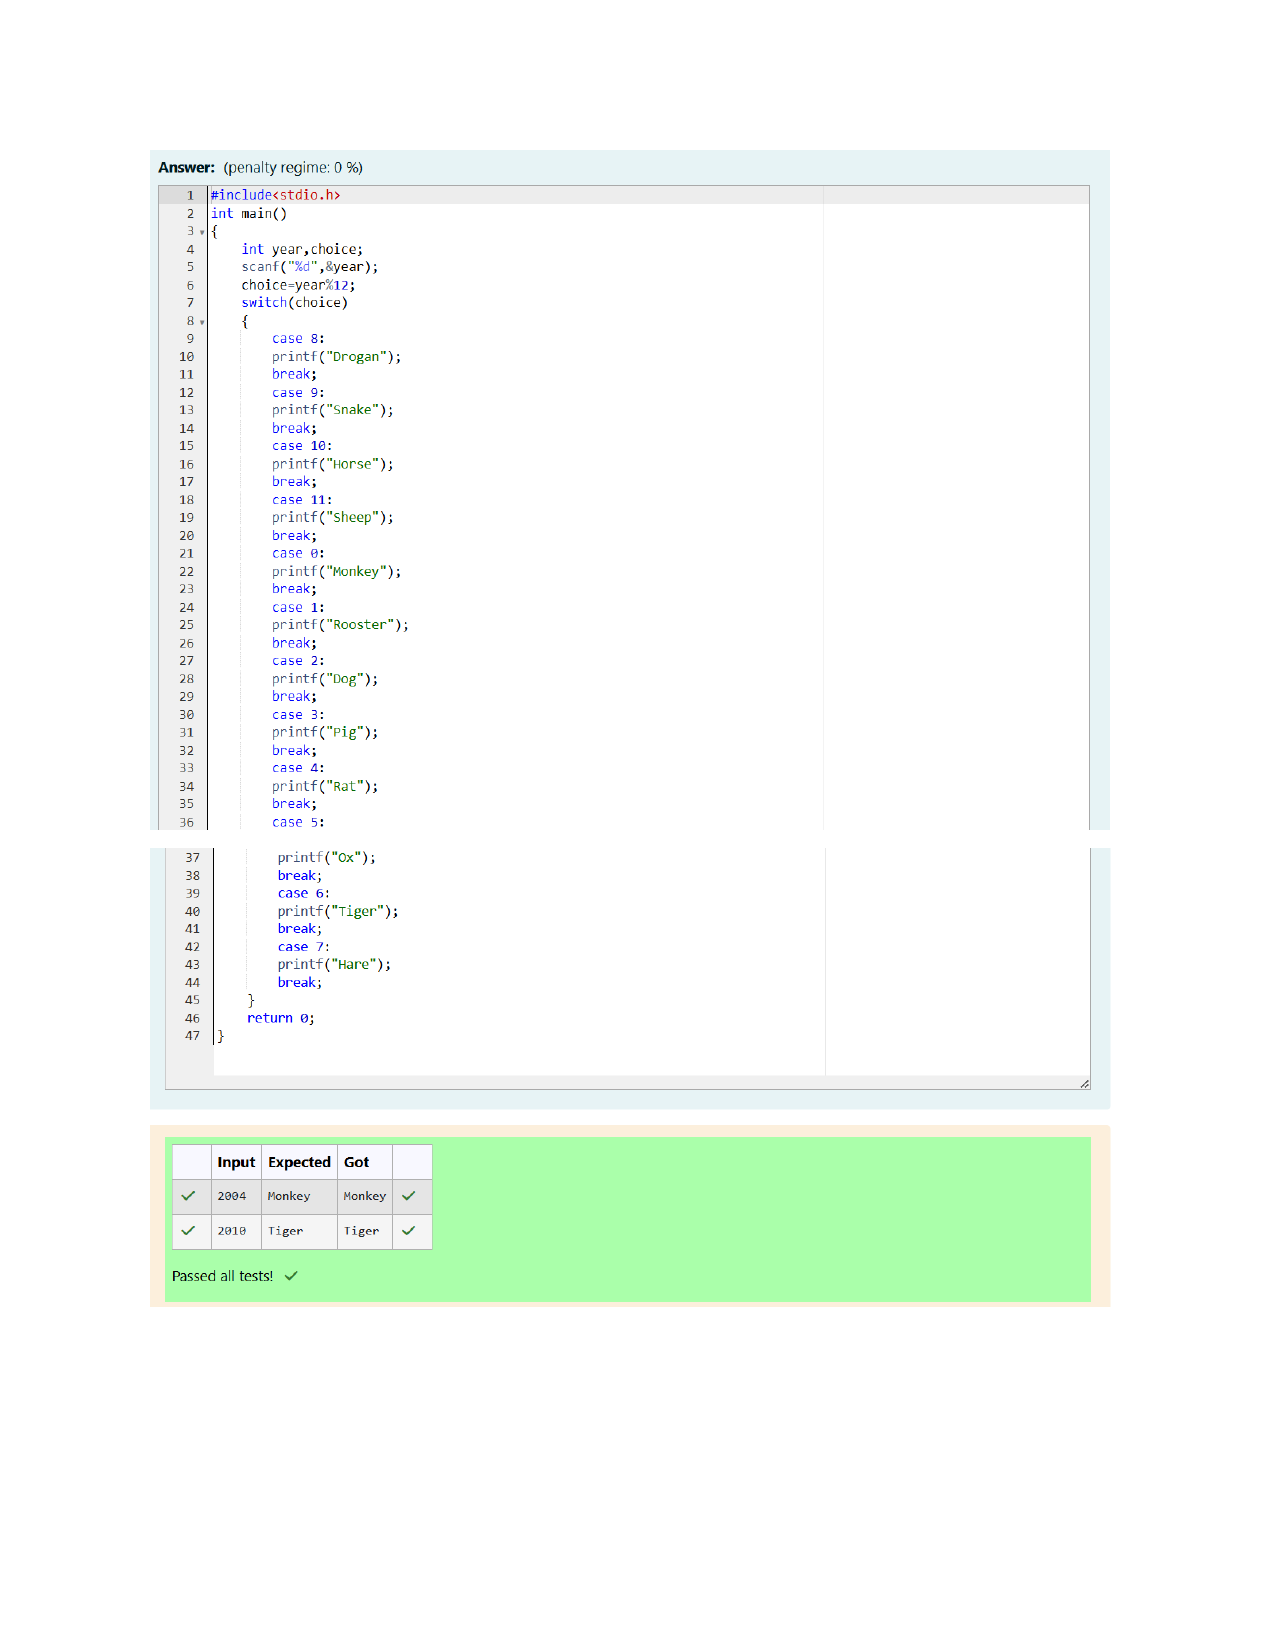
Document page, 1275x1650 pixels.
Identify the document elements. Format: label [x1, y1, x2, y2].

picture [150, 848, 1125, 1307]
picture [150, 150, 1125, 830]
